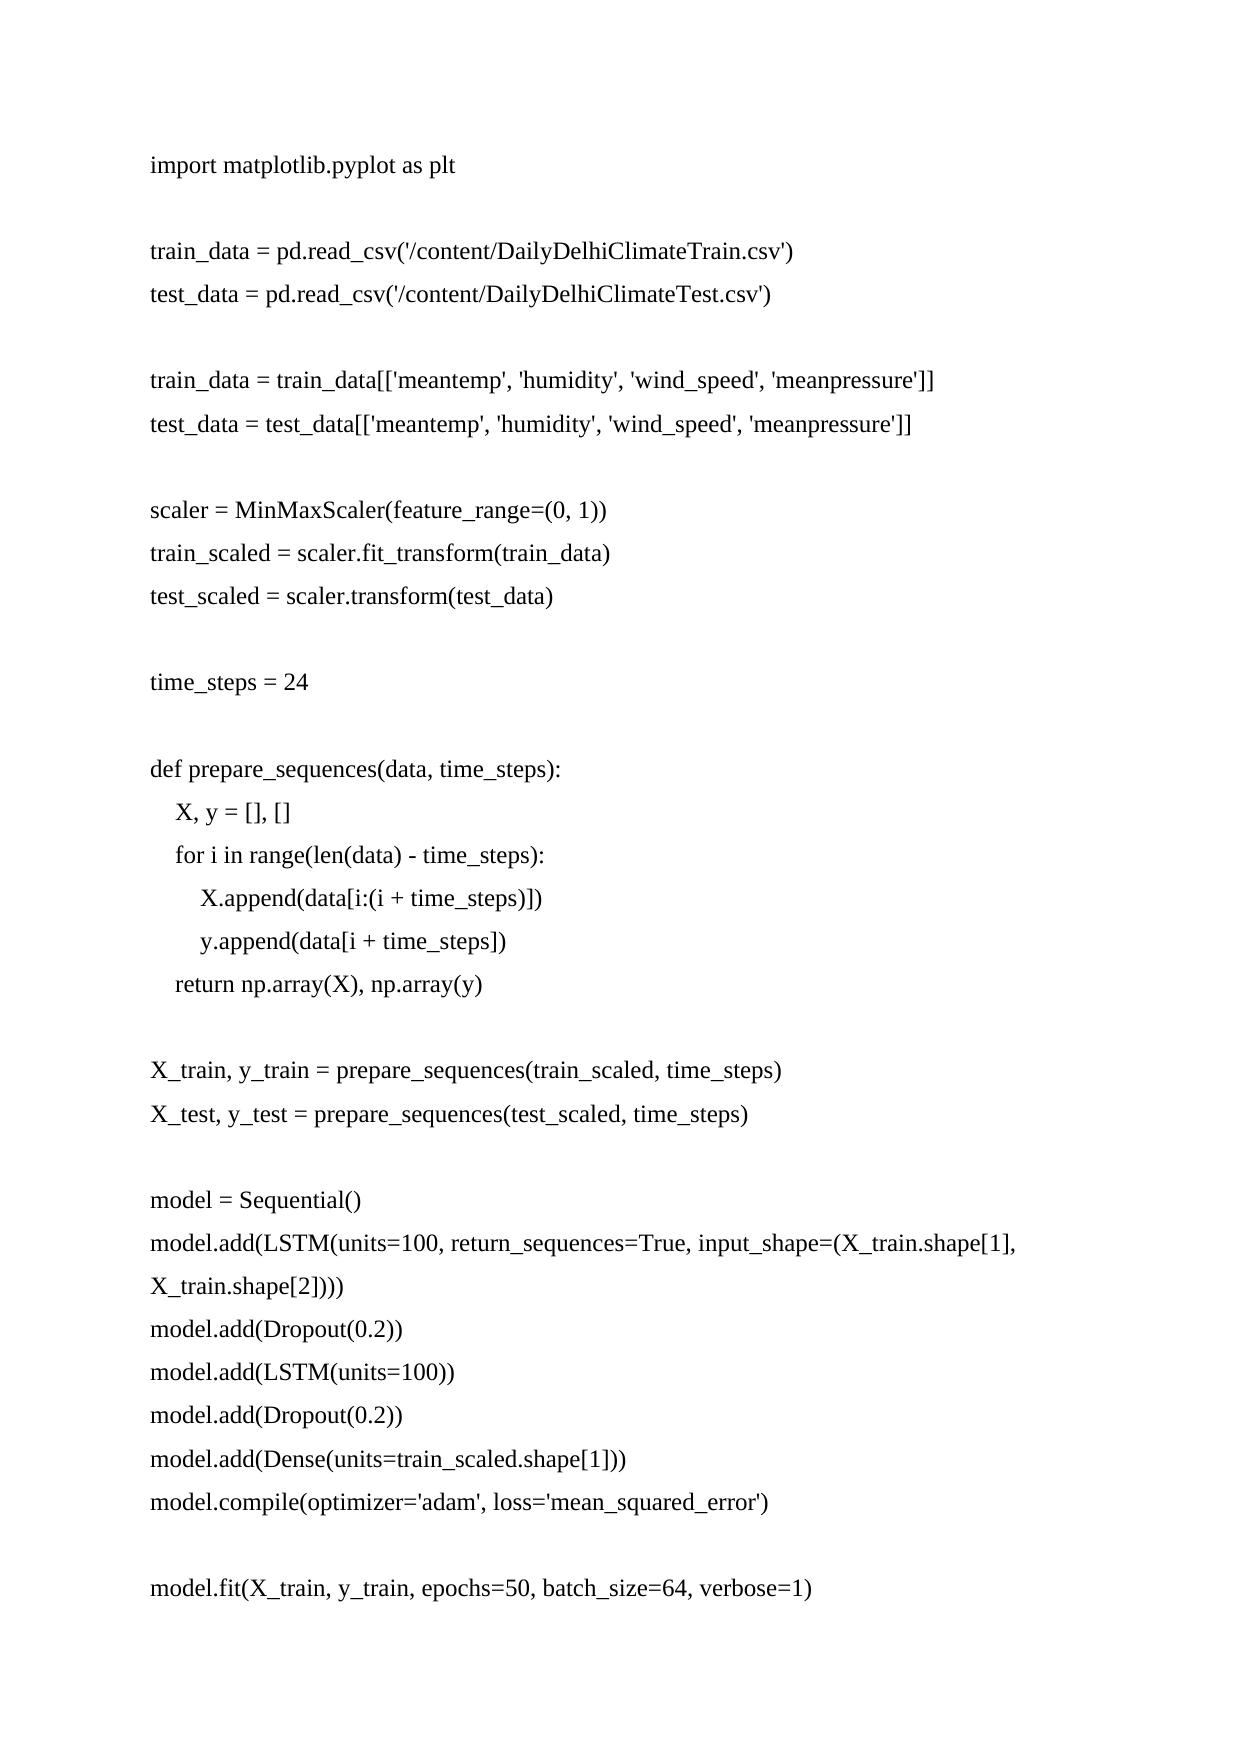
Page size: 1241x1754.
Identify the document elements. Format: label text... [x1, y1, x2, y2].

text for i in range(len(data) - time_steps): [150, 840, 1090, 869]
text model = Sequential() [150, 1185, 1090, 1214]
text import matplotlib.pyplot as plt [150, 150, 1090, 179]
text X_test, y_test = prepare_sequences(test_scaled, time_steps) [150, 1099, 1090, 1127]
text return np.array(X), np.array(y) [150, 969, 1090, 998]
text model.add(Dense(units=train_scaled.shape[1])) [150, 1444, 1090, 1472]
text y.append(data[i + time_steps]) [150, 926, 1090, 955]
text test_scaled = scaler.transform(test_data) [150, 581, 1090, 610]
text model.add(Dropout(0.2)) [150, 1314, 1090, 1343]
text time_steps = 24 [150, 667, 1090, 696]
text def prepare_sequences(data, time_steps): [150, 754, 1090, 782]
text X_train, y_train = prepare_sequences(train_scaled, time_steps) [150, 1056, 1090, 1084]
text train_data = pd.read_csv('/content/DailyDelhiClimateTrain.csv') [150, 236, 1090, 265]
text model.fit(X_train, y_train, epochs=50, batch_size=64, verbose=1) [150, 1573, 1090, 1602]
text scaler = MinMaxScaler(feature_range=(0, 1)) [150, 495, 1090, 524]
text model.add(Dropout(0.2)) [150, 1401, 1090, 1429]
text model.add(LSTM(units=100)) [150, 1357, 1090, 1386]
text train_scaled = scaler.fit_transform(train_data) [150, 538, 1090, 567]
text X.append(data[i:(i + time_steps)]) [150, 883, 1090, 912]
text test_data = test_data[['meantemp', 'humidity', 'wind_speed', 'meanpressure']] [150, 409, 1090, 437]
text test_data = pd.read_csv('/content/DailyDelhiClimateTest.csv') [150, 279, 1090, 308]
text model.add(LSTM(units=100, return_sequences=True, input_shape=(X_train.shape[1], X_train.shape[2]))) [150, 1228, 1090, 1300]
text model.compile(optimizer='adam', loss='mean_squared_error') [150, 1487, 1090, 1516]
text train_data = train_data[['meantemp', 'humidity', 'wind_speed', 'meanpressure']] [150, 366, 1090, 394]
text X, y = [], [] [150, 797, 1090, 826]
